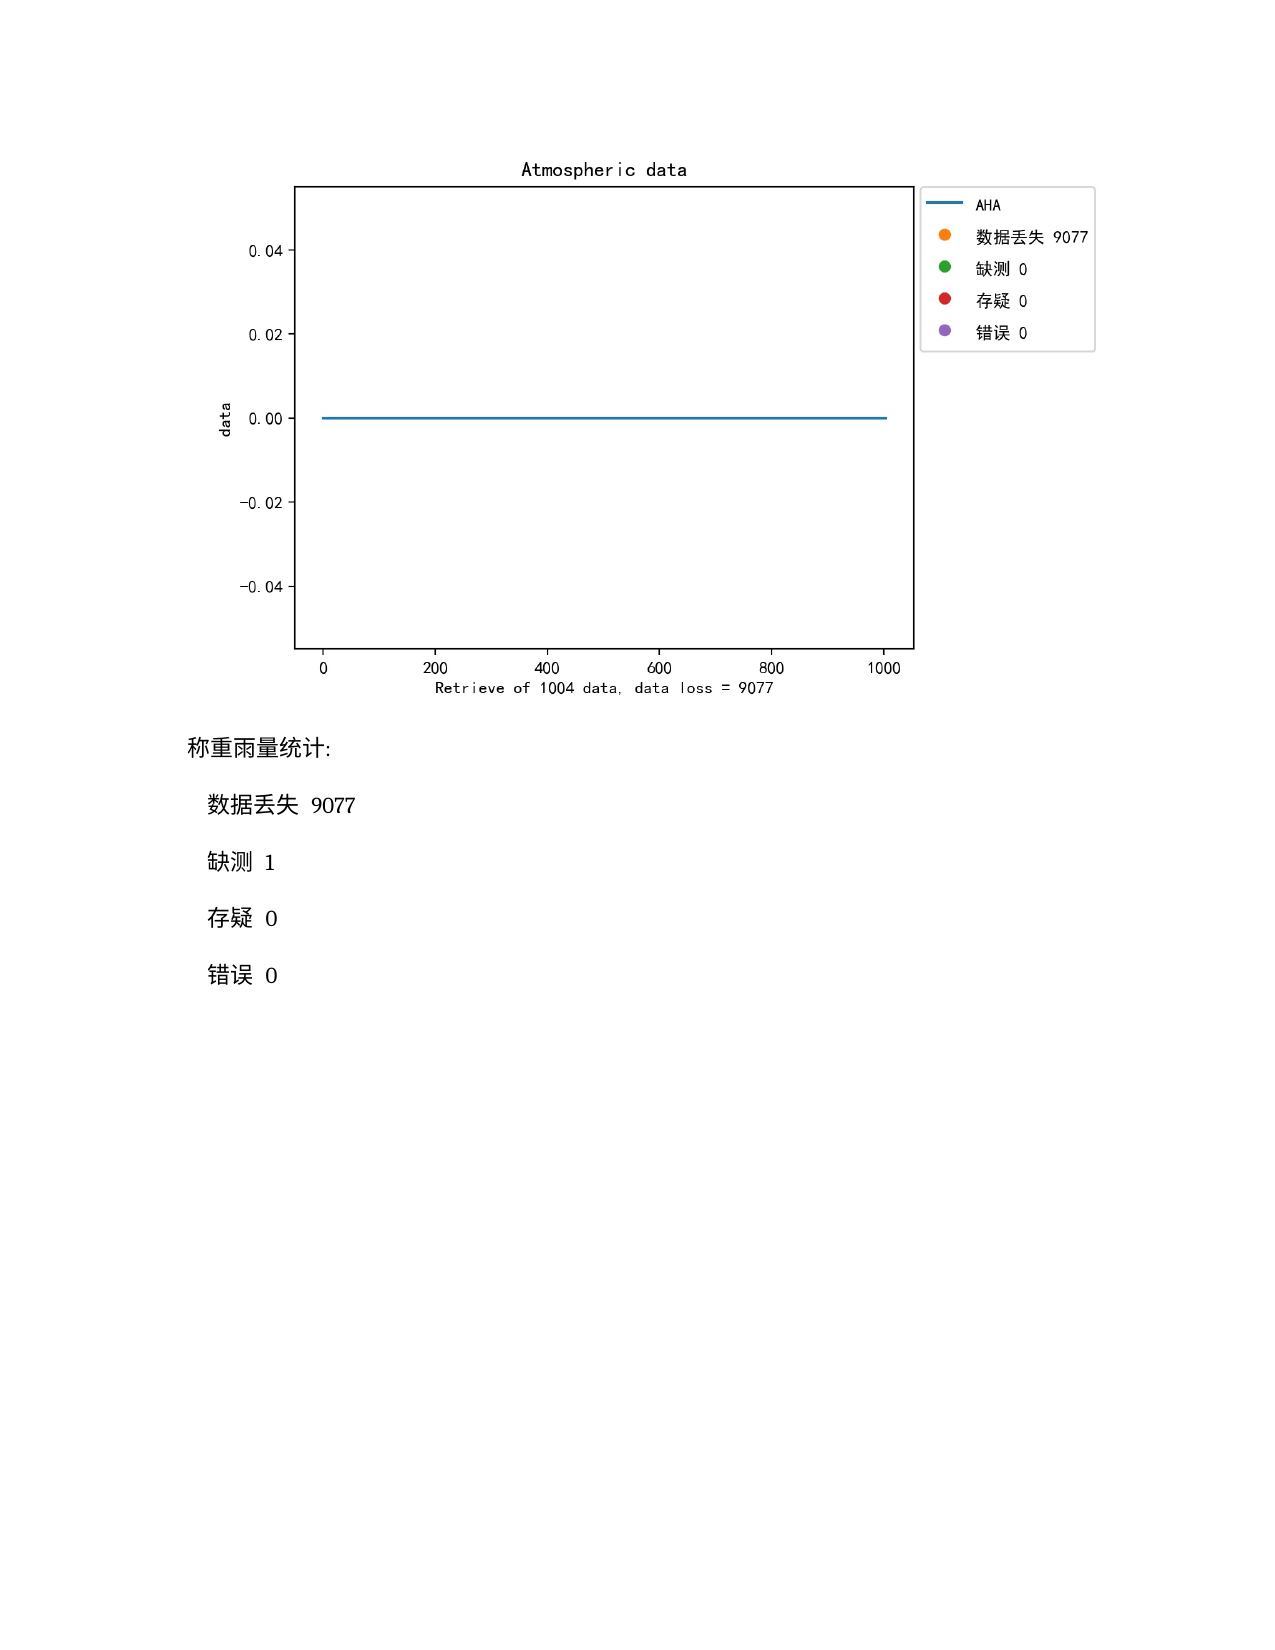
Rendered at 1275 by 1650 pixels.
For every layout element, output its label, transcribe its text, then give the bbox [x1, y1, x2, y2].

text 错误 0 [187, 959, 1087, 990]
picture [206, 150, 1107, 708]
text 称重雨量统计: [187, 732, 1087, 763]
text 存疑 0 [187, 902, 1087, 933]
text 数据丢失 9077 [187, 789, 1087, 820]
text 缺测 1 [187, 845, 1087, 877]
